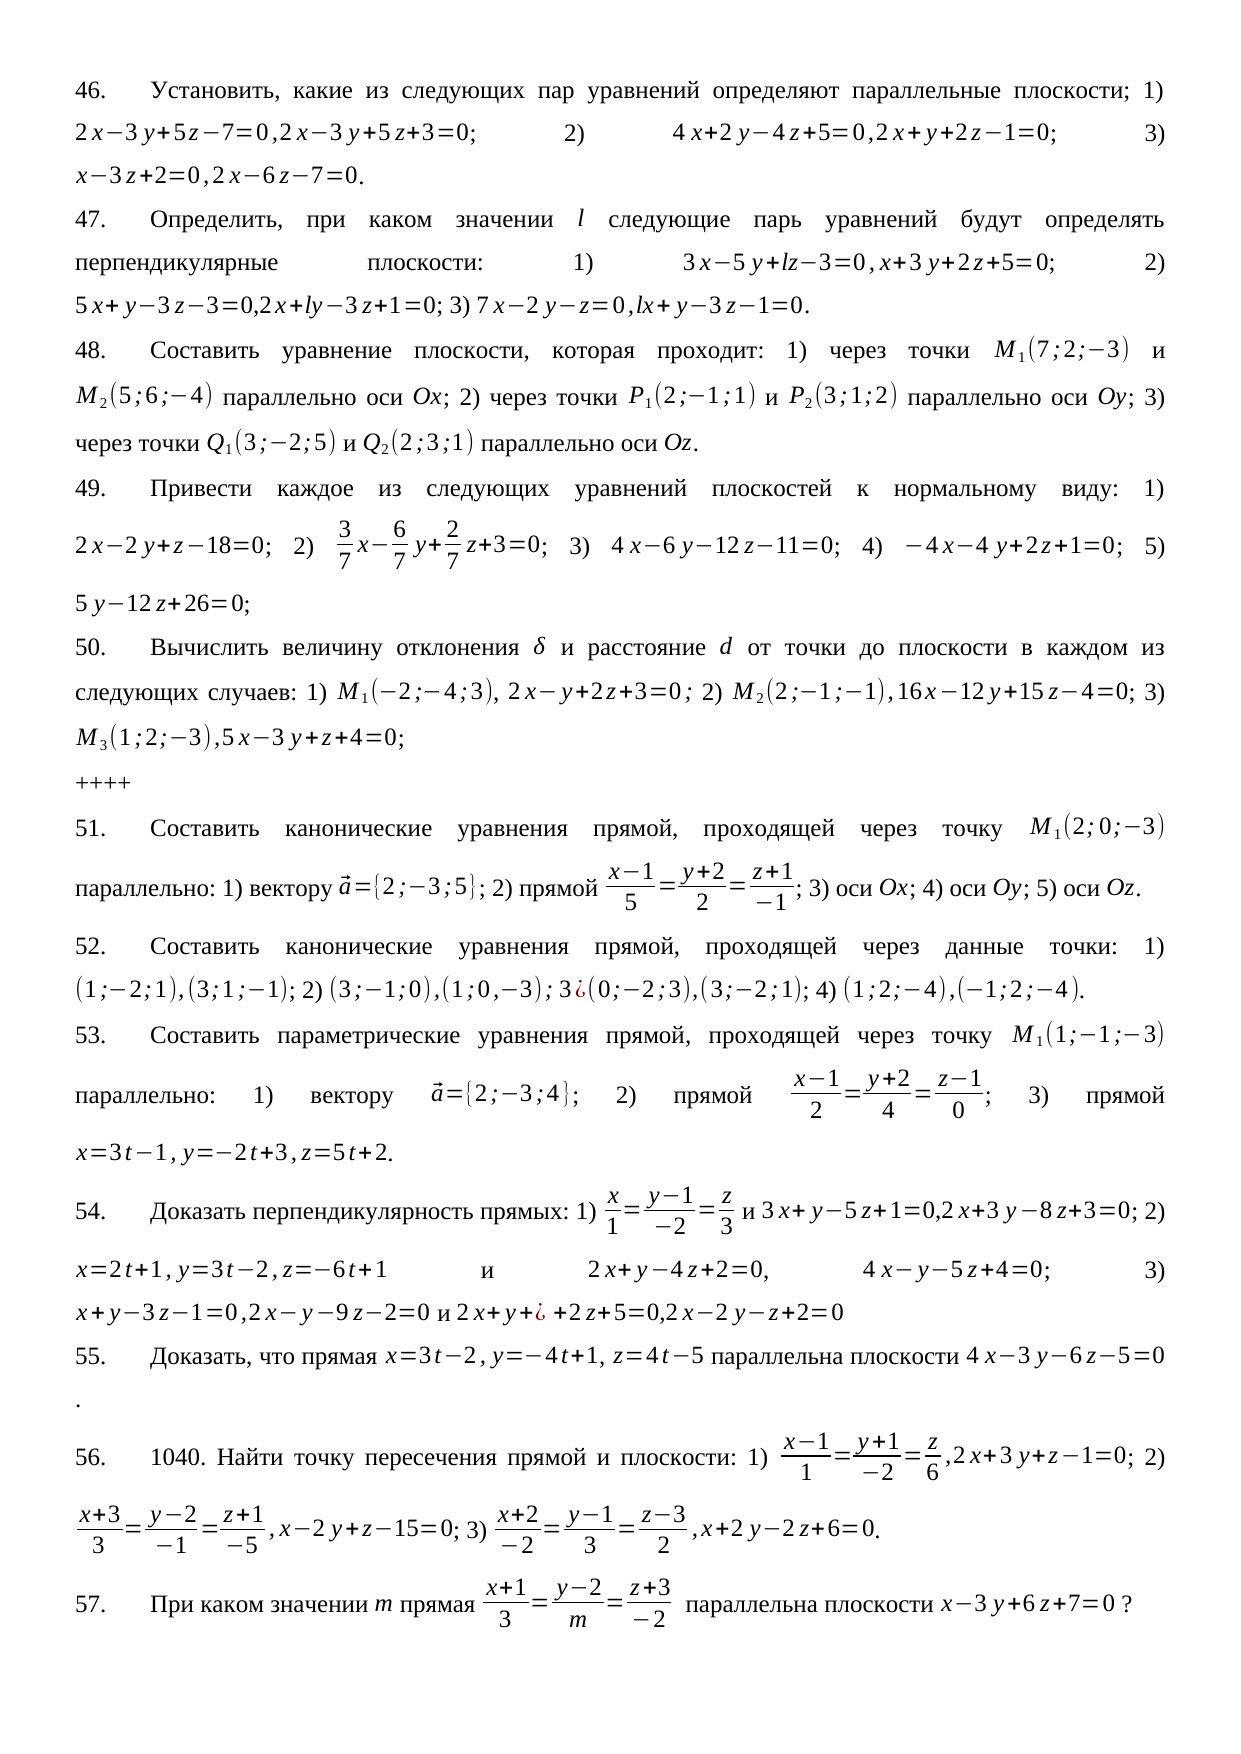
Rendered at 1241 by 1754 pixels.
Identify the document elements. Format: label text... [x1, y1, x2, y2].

list ++++ [75, 768, 1165, 797]
list Составить канонические уравнения прямой, проходящей через точку параллельно: 1) вектору ; 2) прямой ; 3) оси ; 4) оси ; 5) оси . [75, 811, 1165, 917]
list Доказать перпендикулярность прямых: 1) и ; 2) и , ; 3) и [75, 1181, 1165, 1327]
list 1040. Найти точку пересечения прямой и плоскости: 1) ; 2) ; 3) . [75, 1427, 1165, 1559]
list При каком значении прямая параллельна плоскости ? [75, 1574, 1165, 1633]
list Доказать, что прямая , параллельна плоскости . [75, 1341, 1165, 1413]
list Составить уравнение плоскости, которая проходит: 1) через точки и параллельно оси ; 2) через точки и параллельно оси ; 3) через точки и параллельно оси . [75, 334, 1165, 458]
list Определить, при каком значении следующие парь уравнений будут определять перпендикулярные плоскости: 1) ; 2) ; 3) . [75, 204, 1165, 319]
list Вычислить величину отклонения и расстояние от точки до плоскости в каждом из следующих случаев: 1) , 2) ; 3) ; [75, 632, 1165, 754]
list Составить канонические уравнения прямой, проходящей через данные точки: 1) ; 2) ; 4) . [75, 931, 1165, 1004]
list Установить, какие из следующих пар уравнений определяют параллельные плоскости; 1) ; 2) ; 3) . [75, 75, 1165, 190]
list Составить параметрические уравнения прямой, проходящей через точку параллельно: 1) вектору ; 2) прямой ; 3) прямой . [75, 1018, 1165, 1167]
list Привести каждое из следующих уравнений плоскостей к нормальному виду: 1) ; 2) ; 3) ; 4) ; 5) ; [75, 473, 1165, 618]
